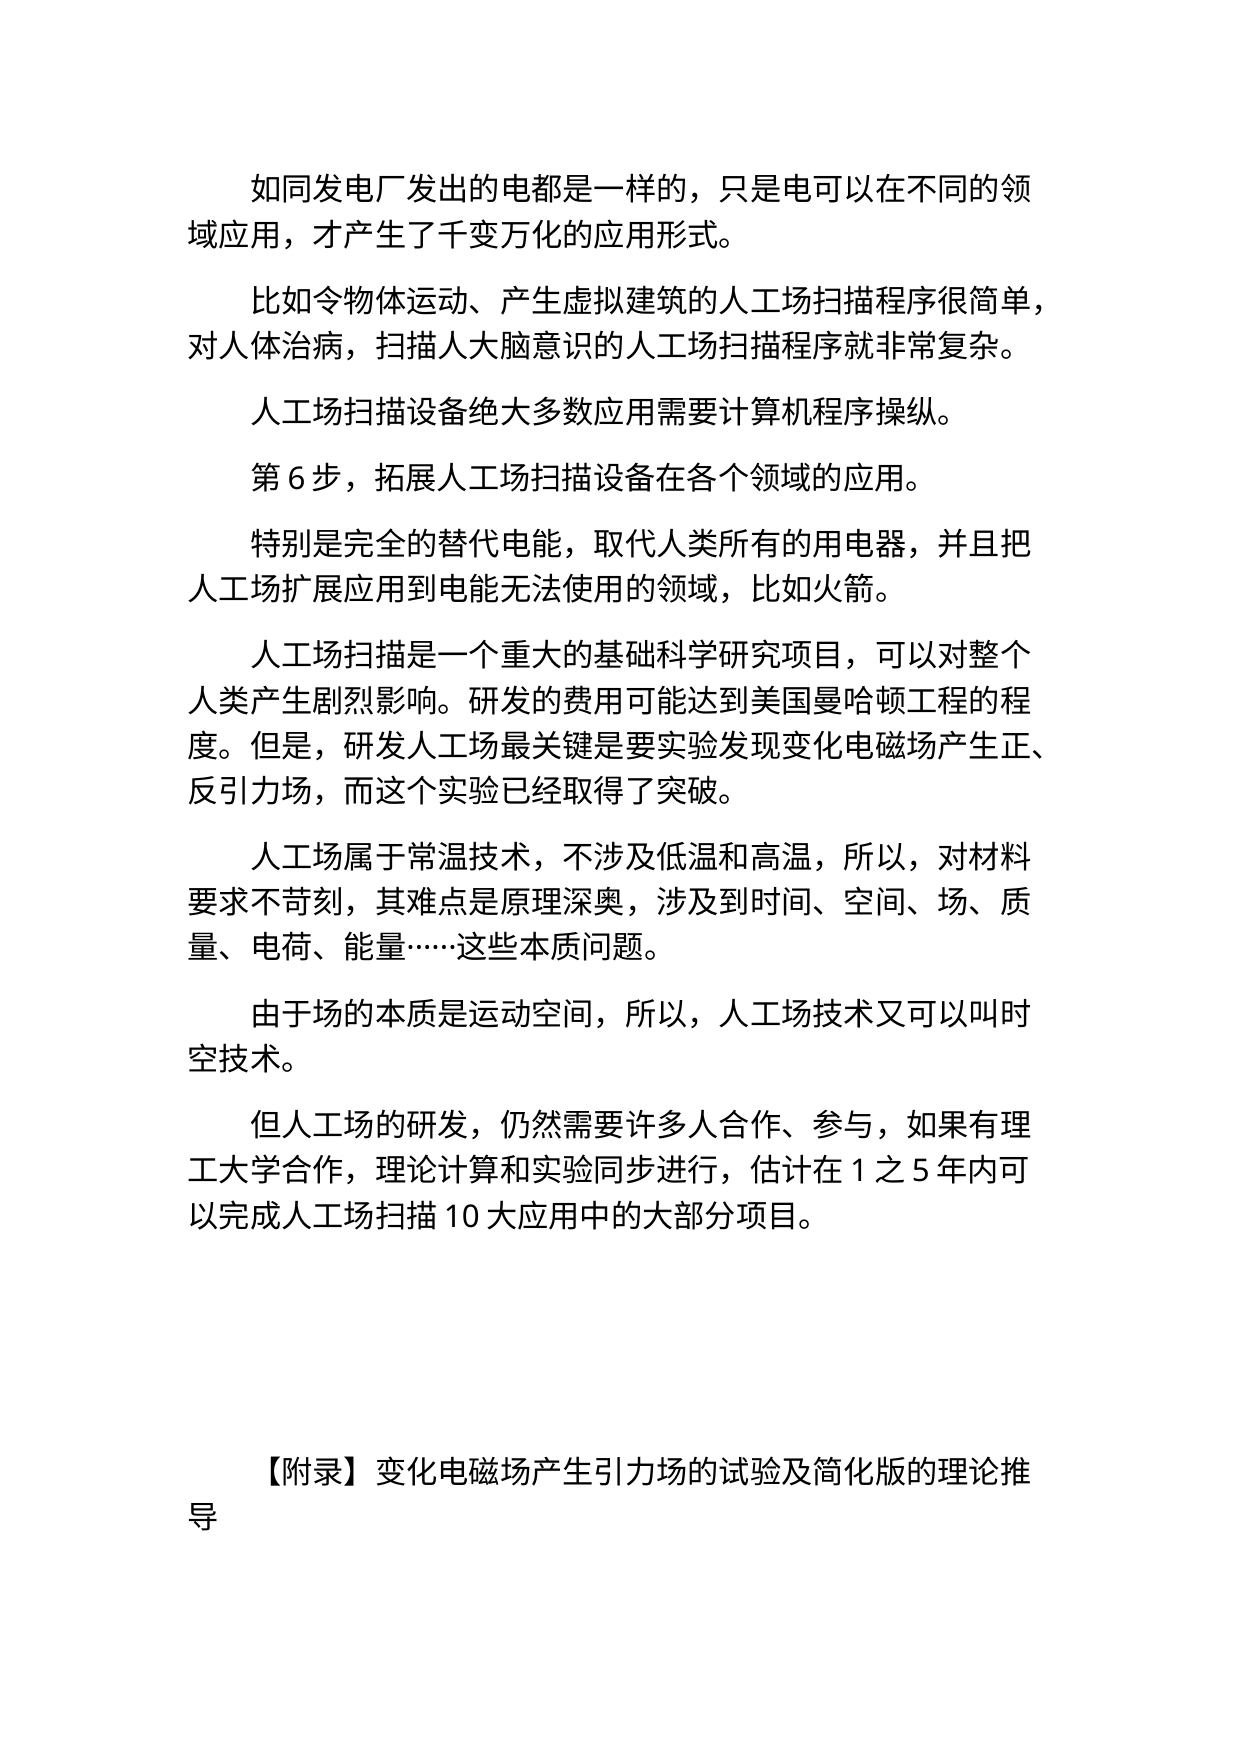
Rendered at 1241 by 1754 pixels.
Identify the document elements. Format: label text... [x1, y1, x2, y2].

text 人工场属于常温技术，不涉及低温和高温，所以，对材料要求不苛刻，其难点是原理深奥，涉及到时间、空间、场、质量、电荷、能量······这些本质问题。 [187, 832, 1053, 968]
text 由于场的本质是运动空间，所以，人工场技术又可以叫时空技术。 [187, 989, 1053, 1079]
text 人工场扫描设备绝大多数应用需要计算机程序操纵。 [187, 387, 1053, 432]
text 人工场扫描是一个重大的基础科学研究项目，可以对整个人类产生剧烈影响。研发的费用可能达到美国曼哈顿工程的程度。但是，研发人工场最关键是要实验发现变化电磁场产生正、反引力场，而这个实验已经取得了突破。 [187, 631, 1053, 811]
text 【附录】变化电磁场产生引力场的试验及简化版的理论推导 [187, 1447, 1053, 1538]
text 特别是完全的替代电能，取代人类所有的用电器，并且把人工场扩展应用到电能无法使用的领域，比如火箭。 [187, 519, 1053, 610]
text 第6步，拓展人工场扫描设备在各个领域的应用。 [187, 453, 1053, 498]
text 如同发电厂发出的电都是一样的，只是电可以在不同的领域应用，才产生了千变万化的应用形式。 [187, 164, 1053, 255]
text 比如令物体运动、产生虚拟建筑的人工场扫描程序很简单，对人体治病，扫描人大脑意识的人工场扫描程序就非常复杂。 [187, 276, 1053, 366]
text 但人工场的研发，仍然需要许多人合作、参与，如果有理工大学合作，理论计算和实验同步进行，估计在1之5年内可以完成人工场扫描10大应用中的大部分项目。 [187, 1100, 1053, 1236]
